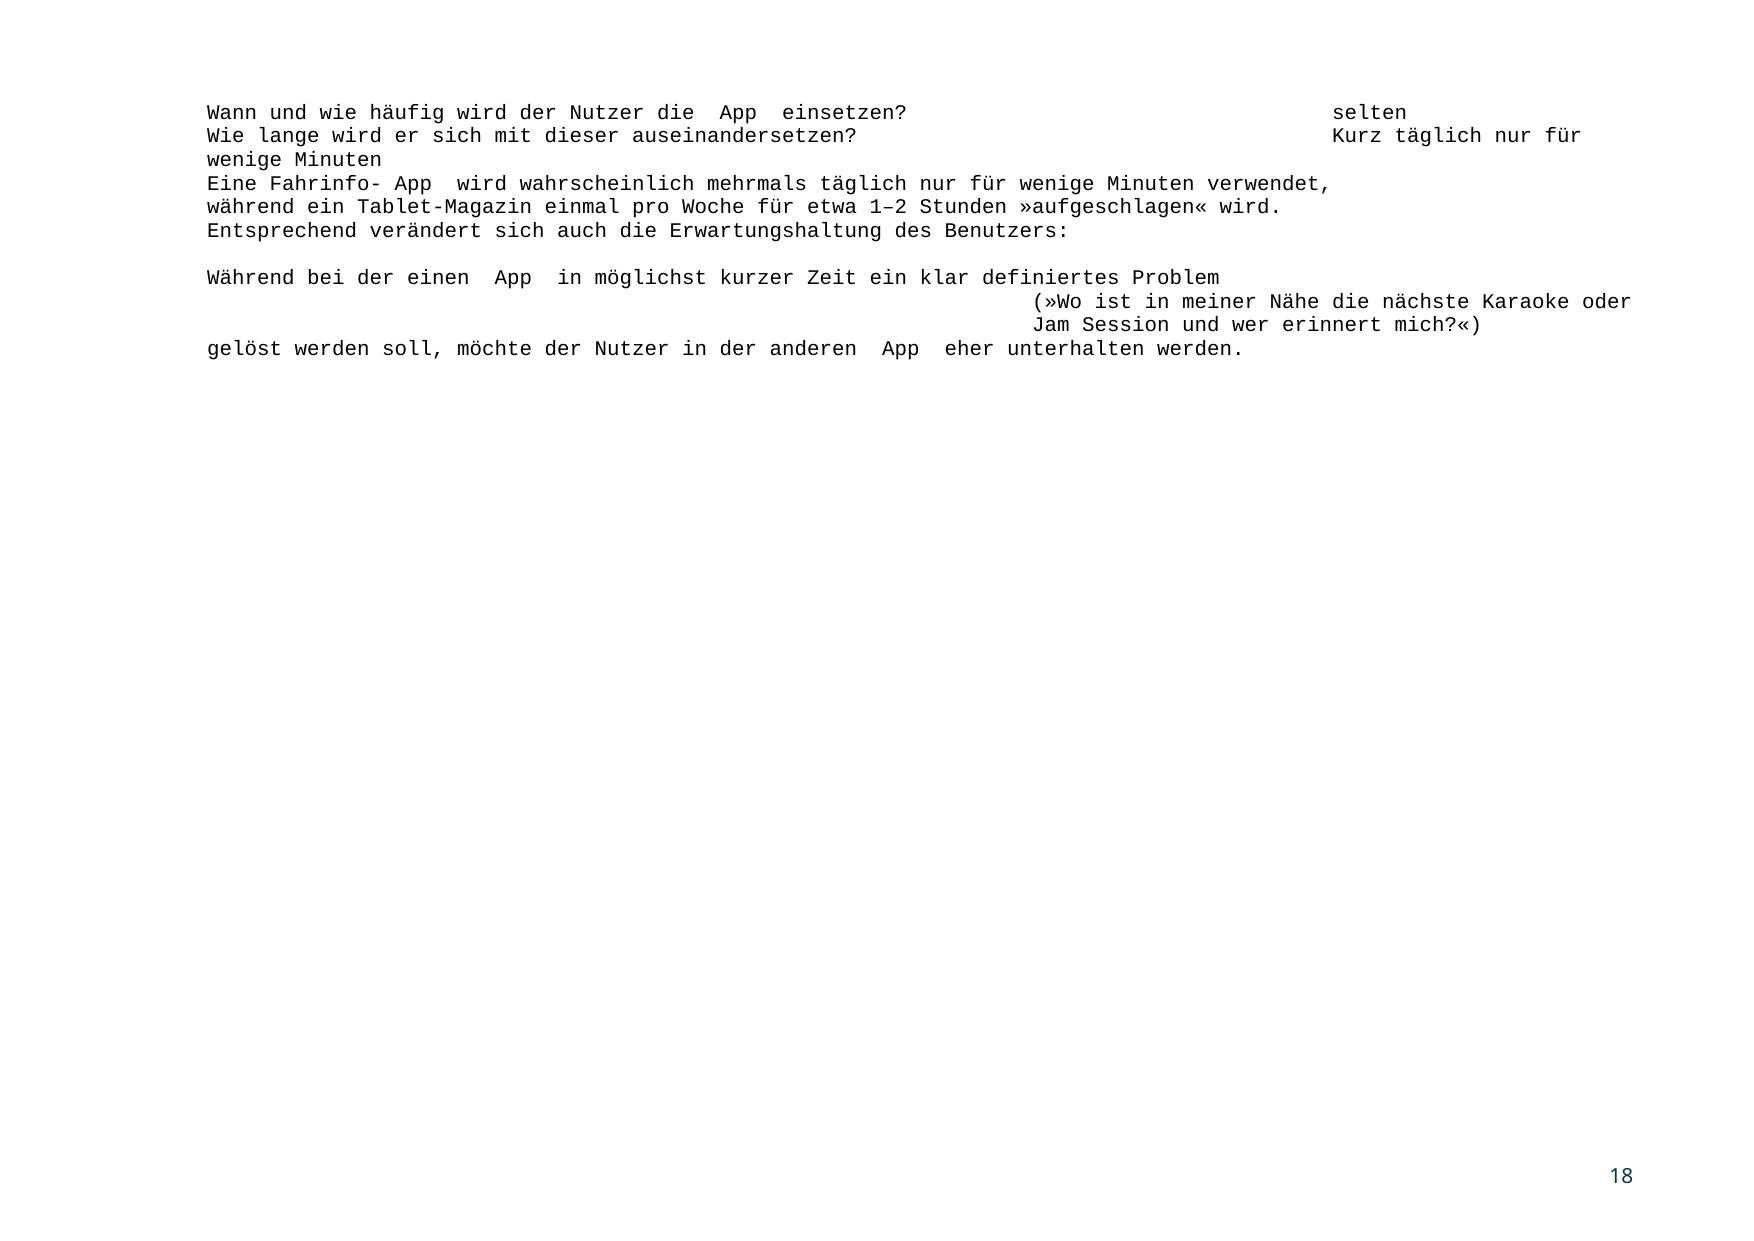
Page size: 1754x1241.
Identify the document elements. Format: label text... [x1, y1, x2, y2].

text während ein Tablet-Magazin einmal pro Woche für etwa 1–2 Stunden »aufgeschlagen« wird. [207, 196, 1636, 220]
text Eine Fahrinfo- App wird wahrscheinlich mehrmals täglich nur für wenige Minuten verwendet, [207, 173, 1636, 196]
text gelöst werden soll, möchte der Nutzer in der anderen App eher unterhalten werden. [207, 338, 1636, 362]
text Wie lange wird er sich mit dieser auseinandersetzen? Kurz täglich nur für wenige Minuten [207, 125, 1636, 173]
text Wann und wie häufig wird der Nutzer die App einsetzen? selten [207, 102, 1636, 125]
text Entsprechend verändert sich auch die Erwartungshaltung des Benutzers: [207, 220, 1636, 243]
text Während bei der einen App in möglichst kurzer Zeit ein klar definiertes Problem (»Wo ist in meiner Nähe die nächste Karaoke oder Jam Session und wer erinnert mich?«) [207, 267, 1636, 338]
